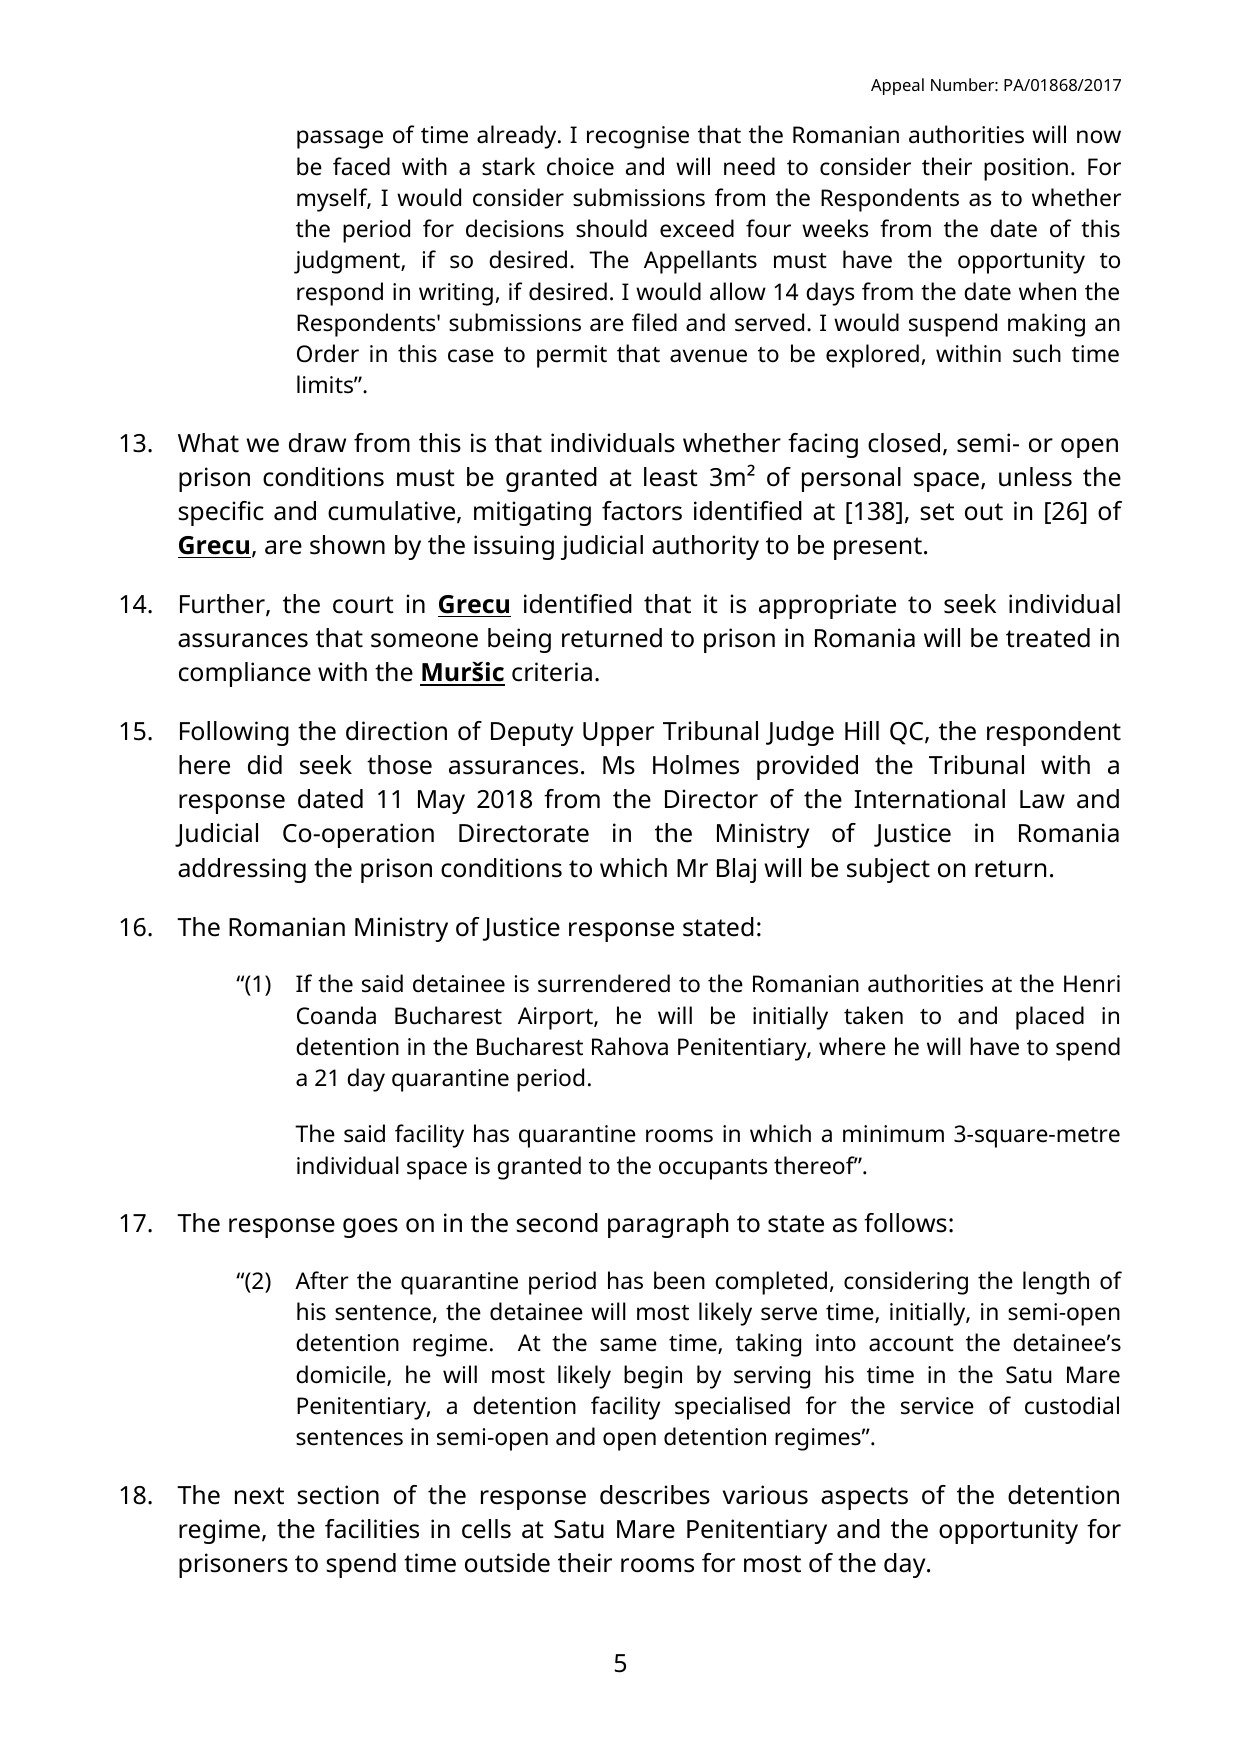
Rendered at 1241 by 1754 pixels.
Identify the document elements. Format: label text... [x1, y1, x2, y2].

text “(1) If the said detainee is surrendered to the Romanian authorities at the Henri Coanda Bucharest Airport, he will be initially taken to and placed in detention in the Bucharest Rahova Penitentiary, where he will have to spend a 21 day quarantine period. [236, 968, 1122, 1093]
text “(2) After the quarantine period has been completed, considering the length of his sentence, the detainee will most likely serve time, initially, in semi-open detention regime. At the same time, taking into account the detainee’s domicile, he will most likely begin by serving his time in the Satu Mare Penitentiary, a detention facility specialised for the service of custodial sentences in semi-open and open detention regimes”. [236, 1265, 1122, 1452]
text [236, 119, 1122, 401]
list Further, the court in Grecu identified that it is appropriate to seek individual assurances that someone being returned to prison in Romania will be treated in compliance with the Muršic criteria. [118, 587, 1122, 689]
list The next section of the response describes various aspects of the detention regime, the facilities in cells at Satu Mare Penitentiary and the opportunity for prisoners to spend time outside their rooms for most of the day. [118, 1477, 1122, 1579]
list The Romanian Ministry of Justice response stated: [118, 909, 1122, 943]
text The said facility has quarantine rooms in which a minimum 3-square-metre individual space is granted to the occupants thereof”. [295, 1118, 1122, 1181]
list The response goes on in the second paragraph to state as follows: [118, 1206, 1122, 1240]
list Following the direction of Deputy Upper Tribunal Judge Hill QC, the respondent here did seek those assurances. Ms Holmes provided the Tribunal with a response dated 11 May 2018 from the Director of the International Law and Judicial Co-operation Directorate in the Ministry of Justice in Romania addressing the prison conditions to which Mr Blaj will be subject on return. [118, 714, 1122, 884]
list What we draw from this is that individuals whether facing closed, semi- or open prison conditions must be granted at least 3m² of personal space, unless the specific and cumulative, mitigating factors identified at [138], set out in [26] of Grecu, are shown by the issuing judicial authority to be present. [118, 426, 1122, 562]
